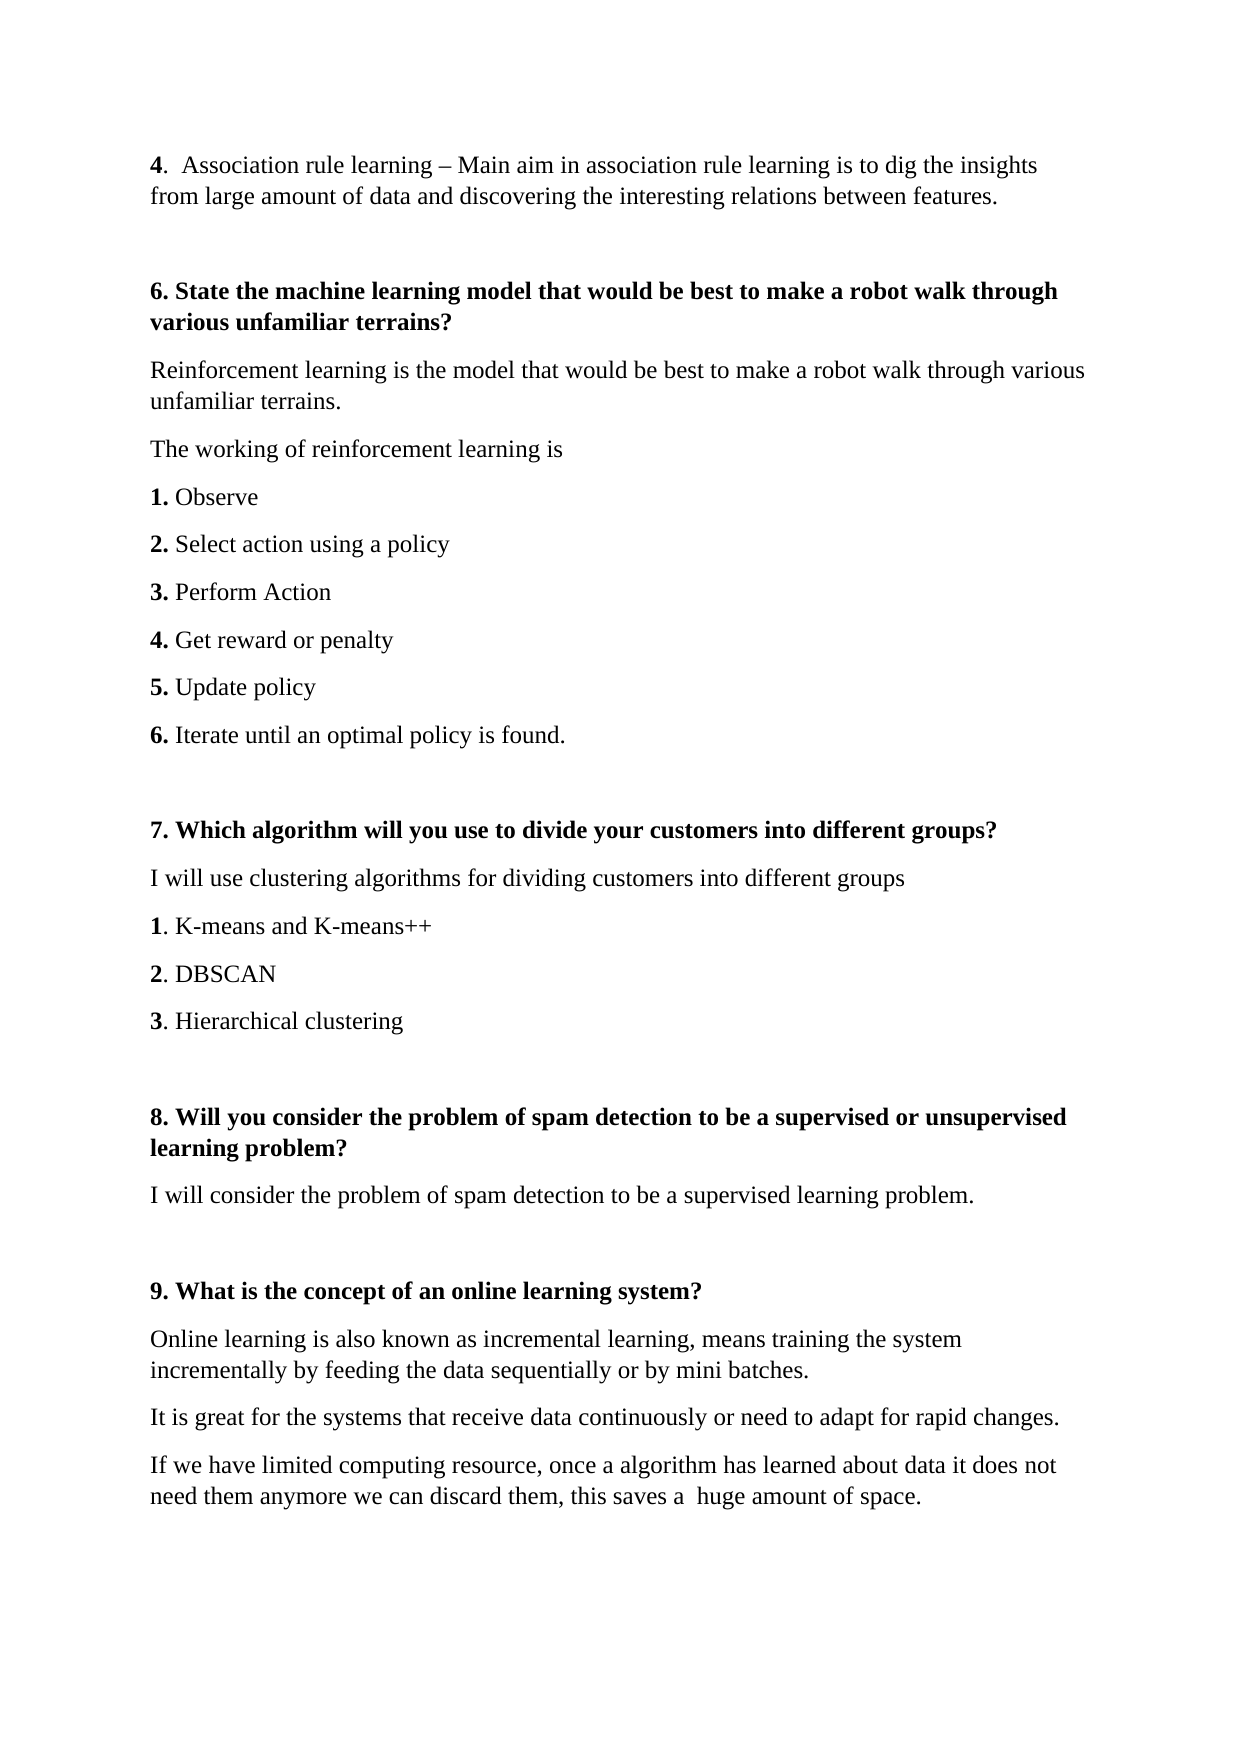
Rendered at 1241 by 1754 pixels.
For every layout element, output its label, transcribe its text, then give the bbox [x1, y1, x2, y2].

text If we have limited computing resource, once a algorithm has learned about data it does not need them anymore we can discard them, this saves a huge amount of space. [150, 1450, 1090, 1510]
text 3. Hierarchical clustering [150, 1006, 1090, 1035]
text 3. Perform Action [150, 577, 1090, 606]
text 2. Select action using a policy [150, 529, 1090, 558]
text Online learning is also known as incremental learning, means training the system incrementally by feeding the data sequentially or by mini batches. [150, 1324, 1090, 1383]
text 1. Observe [150, 482, 1090, 510]
text 8. Will you consider the problem of spam detection to be a supervised or unsupervised learning problem? [150, 1102, 1090, 1162]
text 1. K-means and K-means++ [150, 911, 1090, 940]
text 4. Get reward or penalty [150, 625, 1090, 653]
text 7. Which algorithm will you use to divide your customers into different groups? [150, 816, 1090, 844]
text 5. Update policy [150, 672, 1090, 701]
text 9. What is the concept of an online learning system? [150, 1276, 1090, 1305]
text 2. DBSCAN [150, 959, 1090, 987]
text 4. Association rule learning – Main aim in association rule learning is to dig the insights from large amount of data and discovering the interesting relations between features. [150, 150, 1090, 210]
text 6. State the machine learning model that would be best to make a robot walk through various unfamiliar terrains? [150, 276, 1090, 336]
text 6. Iterate until an optimal policy is found. [150, 720, 1090, 749]
text It is great for the systems that receive data continuously or need to adapt for rapid changes. [150, 1402, 1090, 1431]
text The working of reinforcement learning is [150, 434, 1090, 463]
text I will use clustering algorithms for dividing customers into different groups [150, 863, 1090, 892]
text I will consider the problem of spam detection to be a supervised learning problem. [150, 1181, 1090, 1209]
text Reinforcement learning is the model that would be best to make a robot walk through various unfamiliar terrains. [150, 355, 1090, 415]
